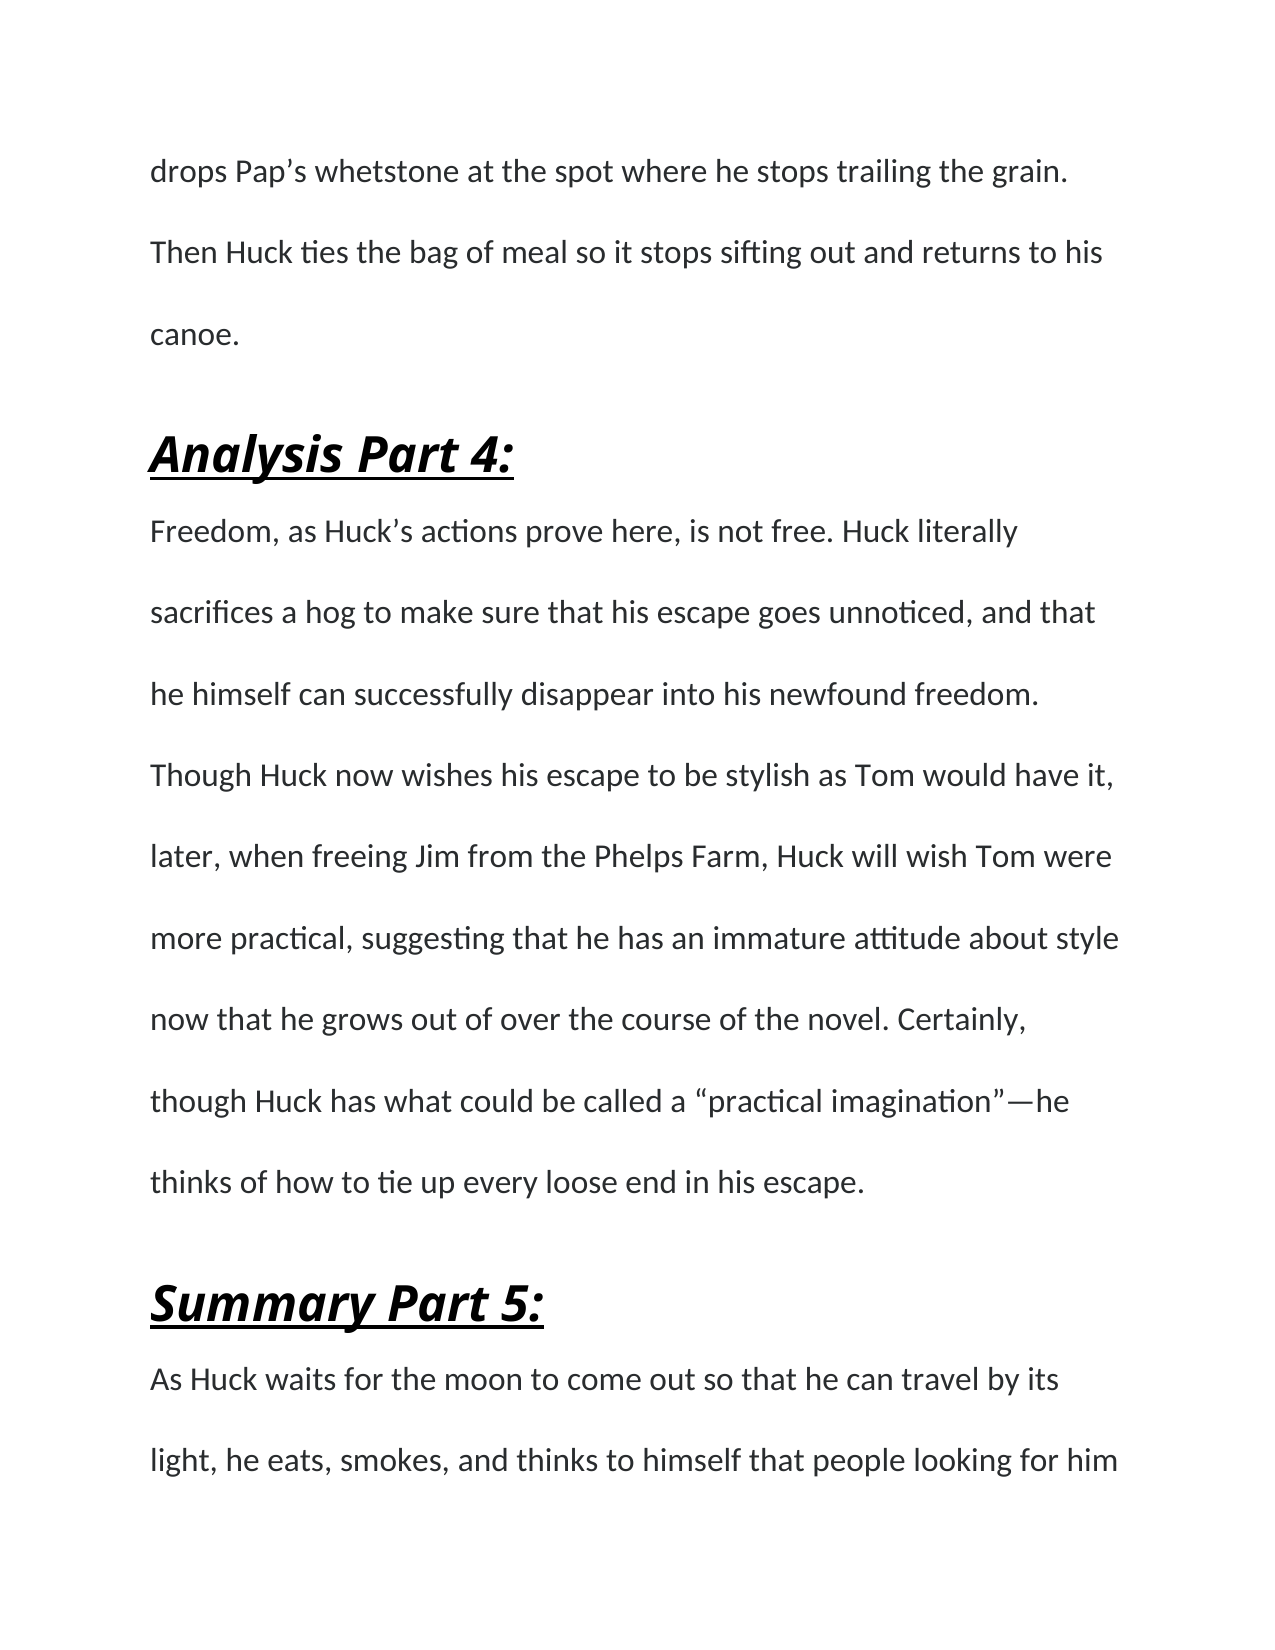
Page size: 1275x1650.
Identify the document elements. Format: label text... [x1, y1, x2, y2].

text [150, 150, 1125, 354]
text Analysis Part 4: [150, 419, 1125, 487]
text Summary Part 5: [150, 1268, 1125, 1336]
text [150, 1358, 1125, 1480]
text Freedom, as Huck’s actions prove here, is not free. Huck literally sacrifices a hog to make sure that his escape goes unnoticed, and that he himself can successfully disappear into his newfound freedom. Though Huck now wishes his escape to be stylish as Tom would have it, later, when freeing Jim from the Phelps Farm, Huck will wish Tom were more practical, suggesting that he has an immature attitude about style now that he grows out of over the course of the novel. Certainly, though Huck has what could be called a “practical imagination”—he thinks of how to tie up every loose end in his escape. [150, 509, 1125, 1202]
